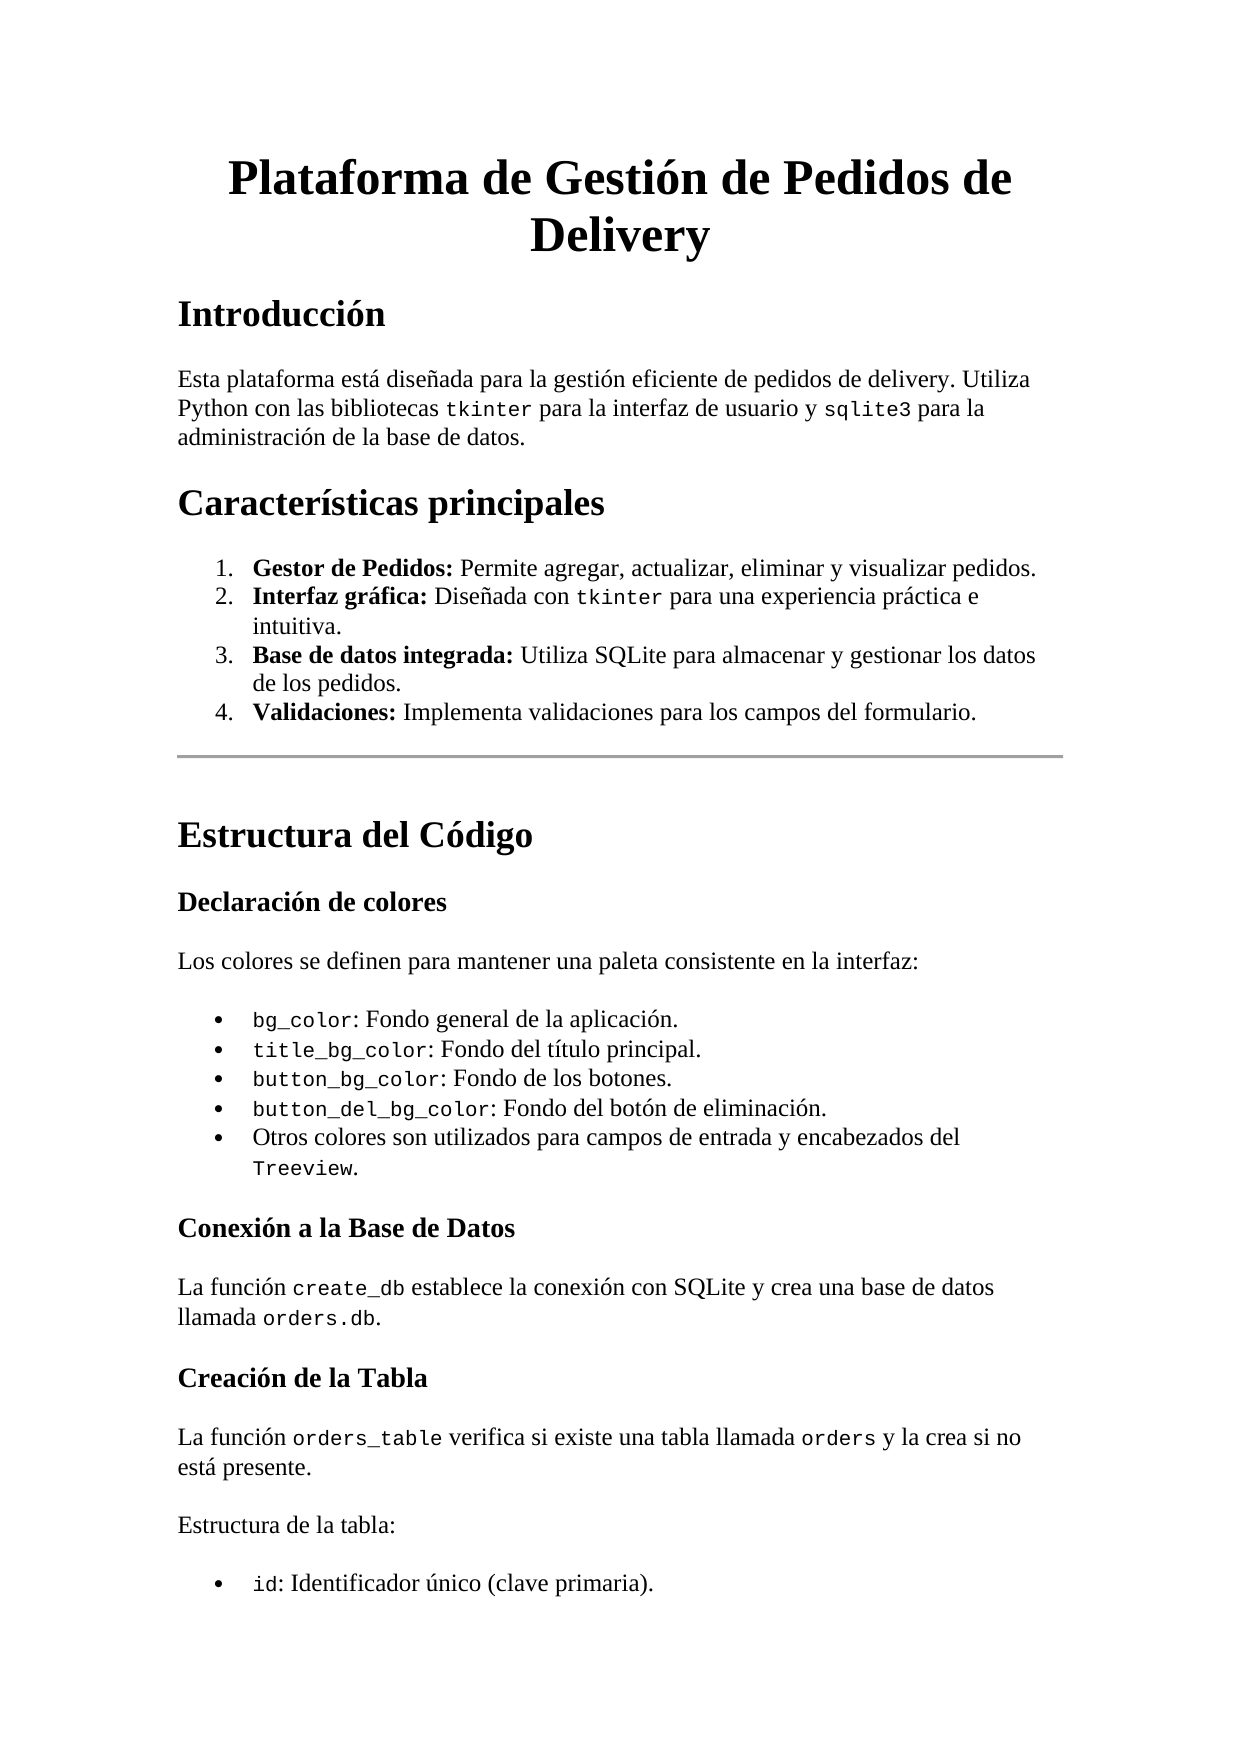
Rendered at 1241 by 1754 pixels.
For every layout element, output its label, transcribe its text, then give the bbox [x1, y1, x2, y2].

text Creación de la Tabla [177, 1361, 1063, 1393]
list id: Identificador único (clave primaria). [215, 1568, 1063, 1597]
list Gestor de Pedidos: Permite agregar, actualizar, eliminar y visualizar pedidos. [215, 553, 1063, 581]
list Otros colores son utilizados para campos de entrada y encabezados del Treeview. [215, 1122, 1063, 1182]
text Estructura de la tabla: [177, 1510, 1063, 1538]
text Estructura del Código [177, 812, 1063, 855]
text Esta plataforma está diseñada para la gestión eficiente de pedidos de delivery. Utiliza Python con las bibliotecas tkinter para la interfaz de usuario y sqlite3 para la administración de la base de datos. [177, 364, 1063, 451]
text Características principales [177, 480, 1063, 523]
text Declaración de colores [177, 884, 1063, 917]
text La función orders_table verifica si existe una tabla llamada orders y la crea si no está presente. [177, 1422, 1063, 1481]
list Base de datos integrada: Utiliza SQLite para almacenar y gestionar los datos de los pedidos. [215, 640, 1063, 697]
list Validaciones: Implementa validaciones para los campos del formulario. [215, 697, 1063, 726]
list bg_color: Fondo general de la aplicación. [215, 1004, 1063, 1034]
list title_bg_color: Fondo del título principal. [215, 1034, 1063, 1063]
text Conexión a la Base de Datos [177, 1211, 1063, 1243]
list button_bg_color: Fondo de los botones. [215, 1063, 1063, 1093]
list Interfaz gráfica: Diseñada con tkinter para una experiencia práctica e intuitiva. [215, 581, 1063, 640]
text Introducción [177, 292, 1063, 335]
text Los colores se definen para mantener una paleta consistente en la interfaz: [177, 946, 1063, 975]
text Plataforma de Gestión de Pedidos de Delivery [177, 148, 1063, 263]
list button_del_bg_color: Fondo del botón de eliminación. [215, 1093, 1063, 1122]
text La función create_db establece la conexión con SQLite y crea una base de datos llamada orders.db. [177, 1272, 1063, 1331]
